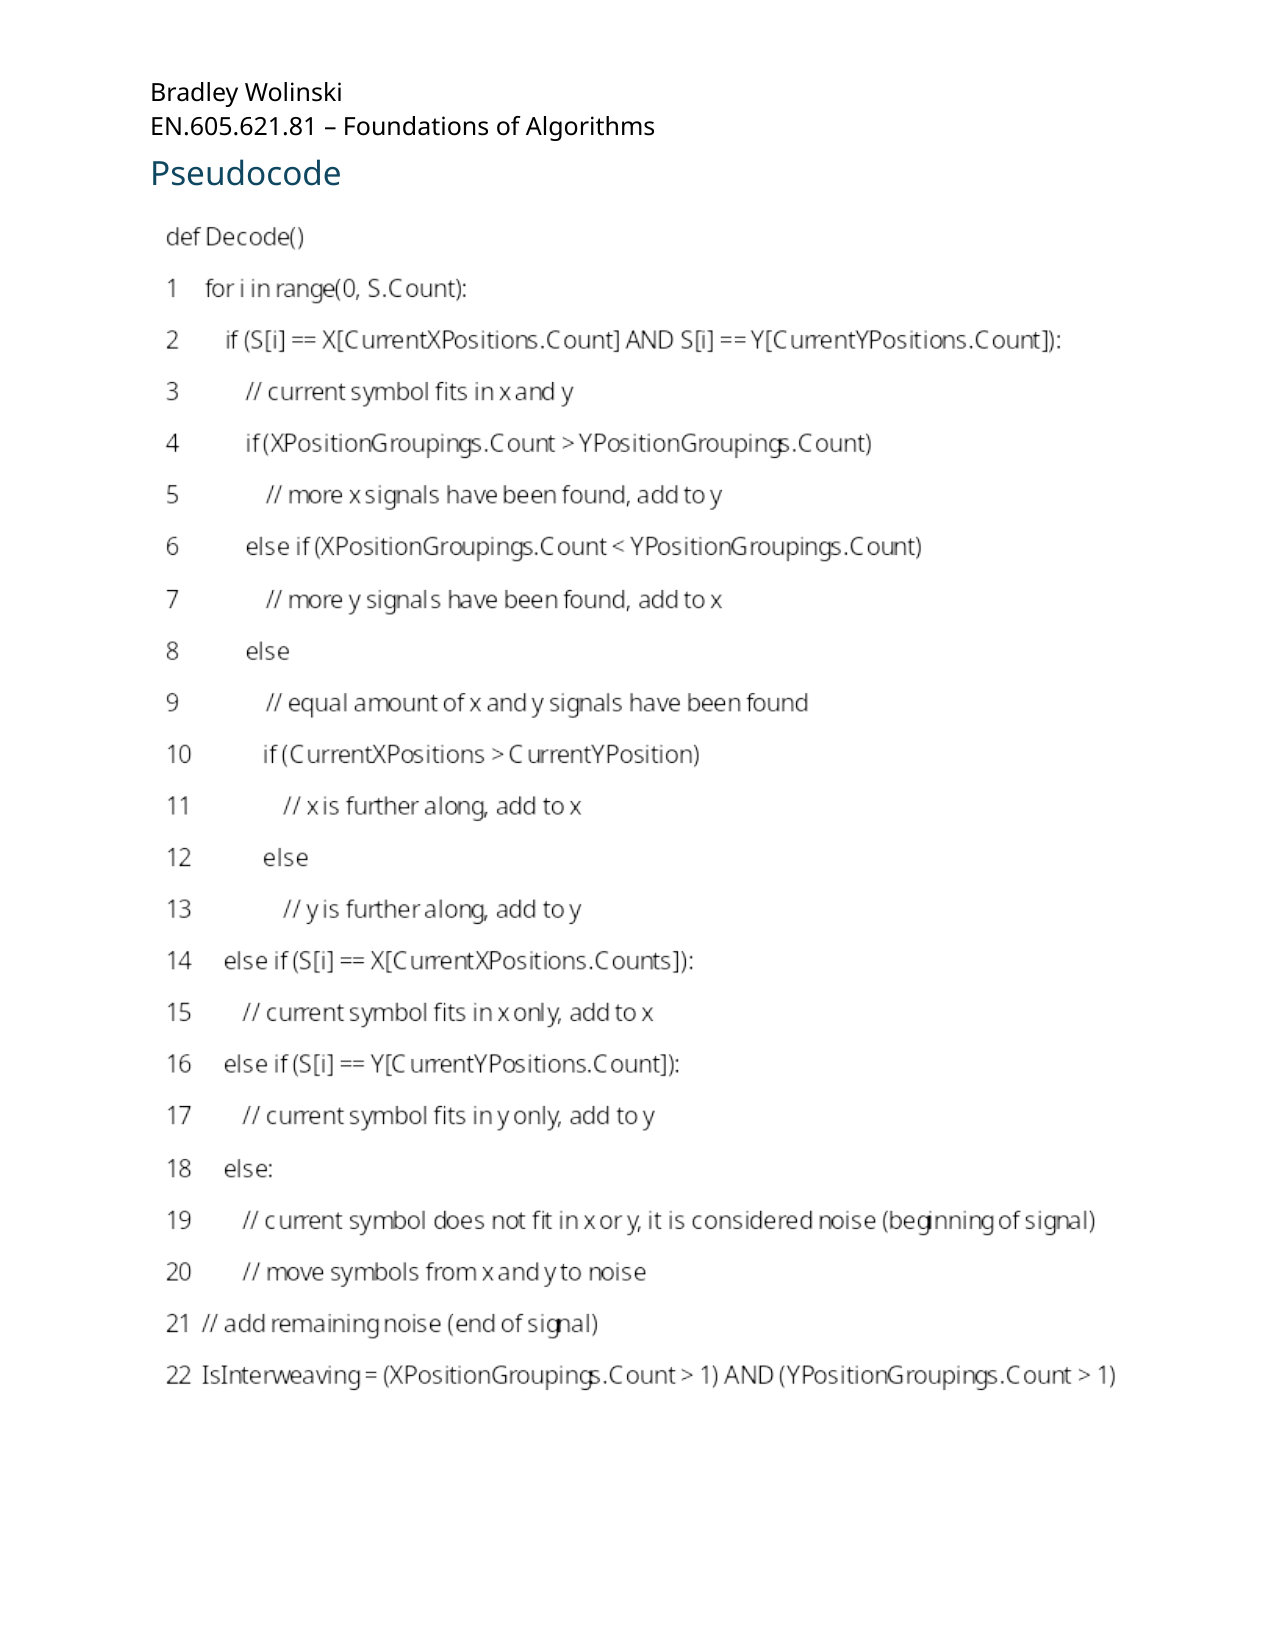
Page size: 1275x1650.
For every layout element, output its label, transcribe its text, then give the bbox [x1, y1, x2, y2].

subtitle Pseudocode [150, 150, 1125, 195]
